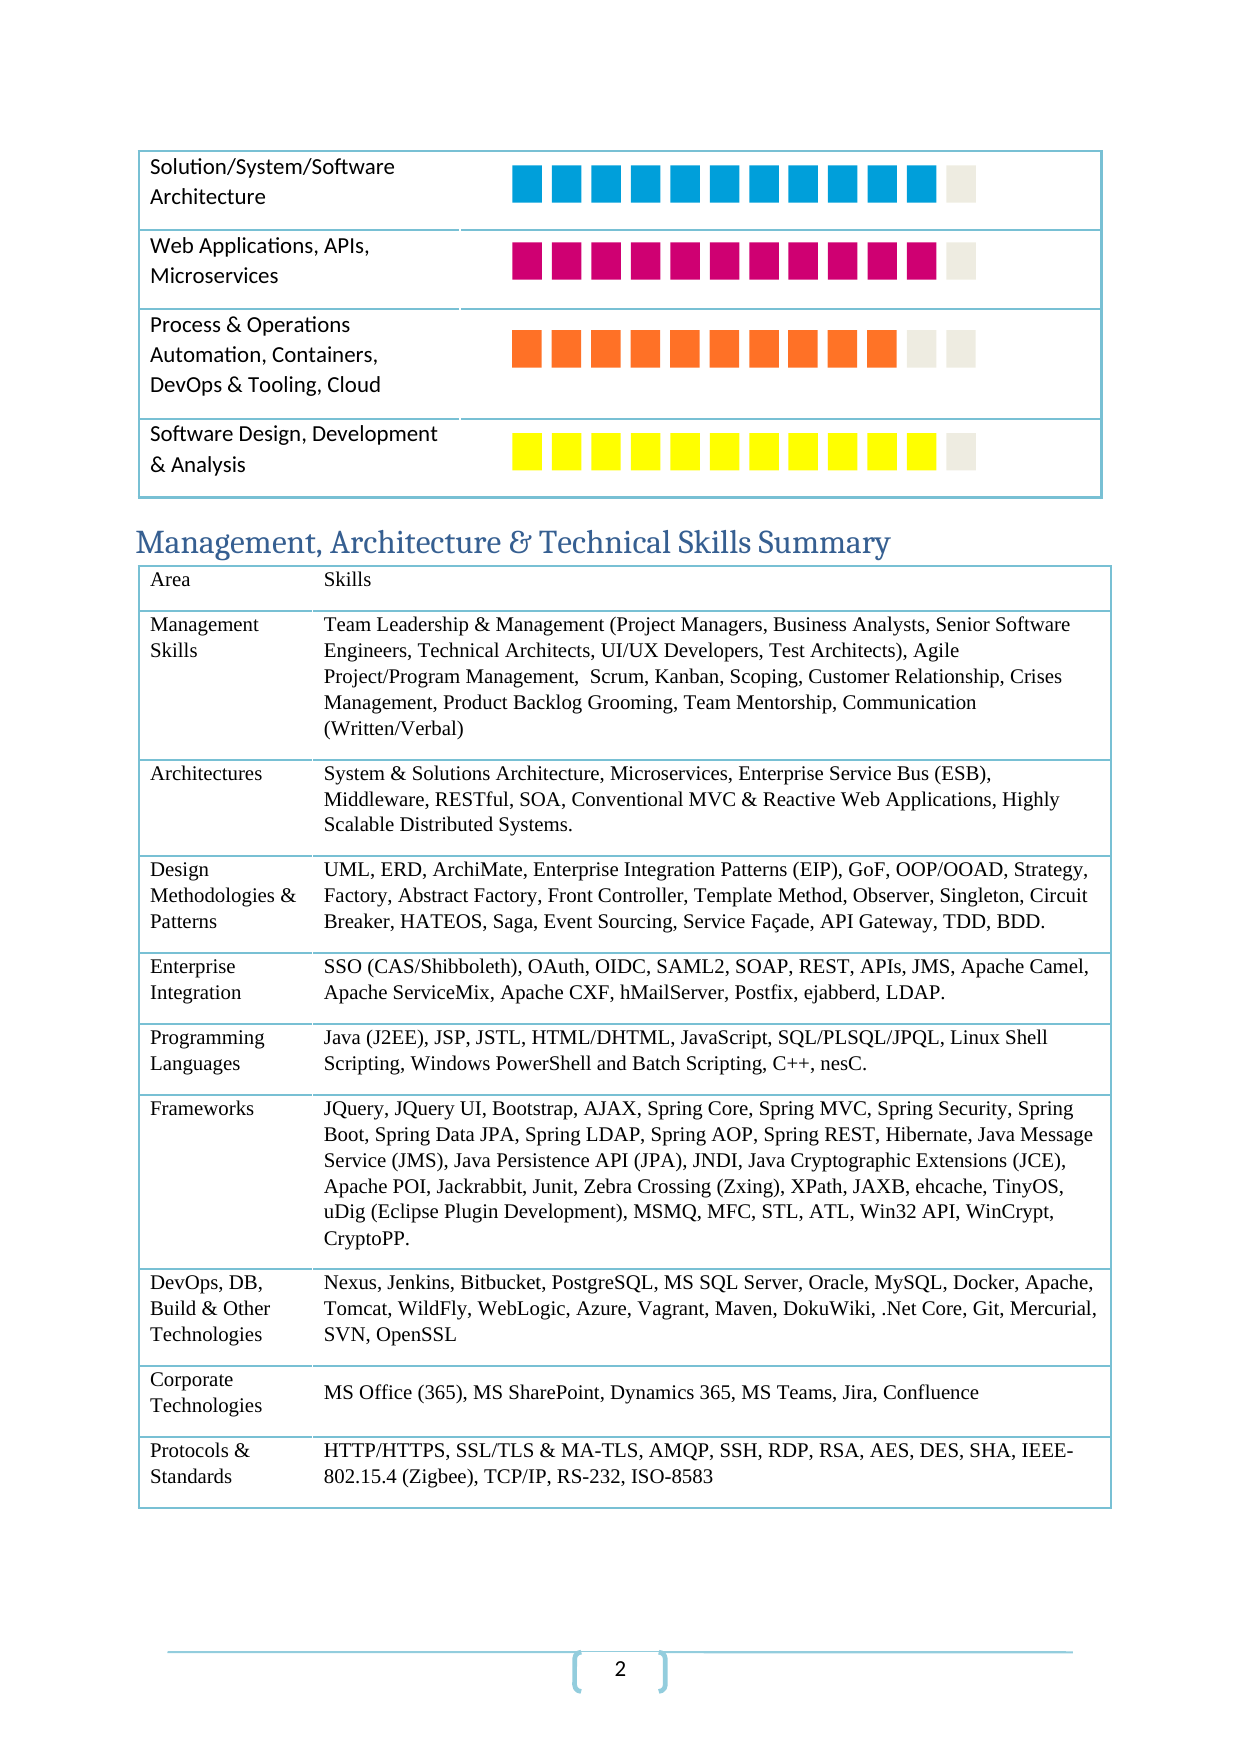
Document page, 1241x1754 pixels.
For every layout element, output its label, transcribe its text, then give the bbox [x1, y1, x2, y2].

table_cell Java (J2EE), JSP, JSTL, HTML/DHTML, JavaScript, SQL/PLSQL/JPQL, Linux Shell Scripting, Windows PowerShell and Batch Scripting, C++, nesC. [313, 1025, 1110, 1094]
table_cell Management Skills [140, 612, 312, 758]
table_header Area [140, 567, 312, 610]
table_cell Solution/System/Software Architecture [140, 152, 459, 229]
subtitle Management, Architecture & Technical Skills Summary [135, 523, 1090, 562]
table_cell MS Office (365), MS SharePoint, Dynamics 365, MS Teams, Jira, Confluence [313, 1367, 1110, 1436]
table_cell [461, 420, 1100, 496]
table_cell Design Methodologies & Patterns [140, 857, 312, 952]
table_cell Architectures [140, 761, 312, 855]
table_cell Process & Operations Automation, Containers, DevOps & Tooling, Cloud [140, 310, 459, 417]
table_cell DevOps, DB, Build & Other Technologies [140, 1270, 312, 1365]
table_cell [461, 231, 1100, 308]
table_cell Protocols & Standards [140, 1438, 312, 1507]
table_cell Frameworks [140, 1096, 312, 1268]
table_cell Corporate Technologies [140, 1367, 312, 1436]
table_cell System & Solutions Architecture, Microservices, Enterprise Service Bus (ESB), Middleware, RESTful, SOA, Conventional MVC & Reactive Web Applications, Highly Scalable Distributed Systems. [313, 761, 1110, 855]
table_cell HTTP/HTTPS, SSL/TLS & MA-TLS, AMQP, SSH, RDP, RSA, AES, DES, SHA, IEEE-802.15.4 (Zigbee), TCP/IP, RS-232, ISO-8583 [313, 1438, 1110, 1507]
table_cell SSO (CAS/Shibboleth), OAuth, OIDC, SAML2, SOAP, REST, APIs, JMS, Apache Camel, Apache ServiceMix, Apache CXF, hMailServer, Postfix, ejabberd, LDAP. [313, 954, 1110, 1023]
table_cell Web Applications, APIs, Microservices [140, 231, 459, 308]
table_header Skills [313, 567, 1110, 610]
table_cell Software Design, Development & Analysis [140, 420, 459, 496]
table_cell Programming Languages [140, 1025, 312, 1094]
table_cell UML, ERD, ArchiMate, Enterprise Integration Patterns (EIP), GoF, OOP/OOAD, Strategy, Factory, Abstract Factory, Front Controller, Template Method, Observer, Singleton, Circuit Breaker, HATEOS, Saga, Event Sourcing, Service Façade, API Gateway, TDD, BDD. [313, 857, 1110, 952]
table_cell Nexus, Jenkins, Bitbucket, PostgreSQL, MS SQL Server, Oracle, MySQL, Docker, Apache, Tomcat, WildFly, WebLogic, Azure, Vagrant, Maven, DokuWiki, .Net Core, Git, Mercurial, SVN, OpenSSL [313, 1270, 1110, 1365]
table_cell [461, 152, 1100, 229]
table_cell Enterprise Integration [140, 954, 312, 1023]
table_cell [461, 310, 1100, 417]
table_cell Team Leadership & Management (Project Managers, Business Analysts, Senior Software Engineers, Technical Architects, UI/UX Developers, Test Architects), Agile Project/Program Management, Scrum, Kanban, Scoping, Customer Relationship, Crises Management, Product Backlog Grooming, Team Mentorship, Communication (Written/Verbal) [313, 612, 1110, 758]
table_cell JQuery, JQuery UI, Bootstrap, AJAX, Spring Core, Spring MVC, Spring Security, Spring Boot, Spring Data JPA, Spring LDAP, Spring AOP, Spring REST, Hibernate, Java Message Service (JMS), Java Persistence API (JPA), JNDI, Java Cryptographic Extensions (JCE), Apache POI, Jackrabbit, Junit, Zebra Crossing (Zxing), XPath, JAXB, ehcache, TinyOS, uDig (Eclipse Plugin Development), MSMQ, MFC, STL, ATL, Win32 API, WinCrypt, CryptoPP. [313, 1096, 1110, 1268]
